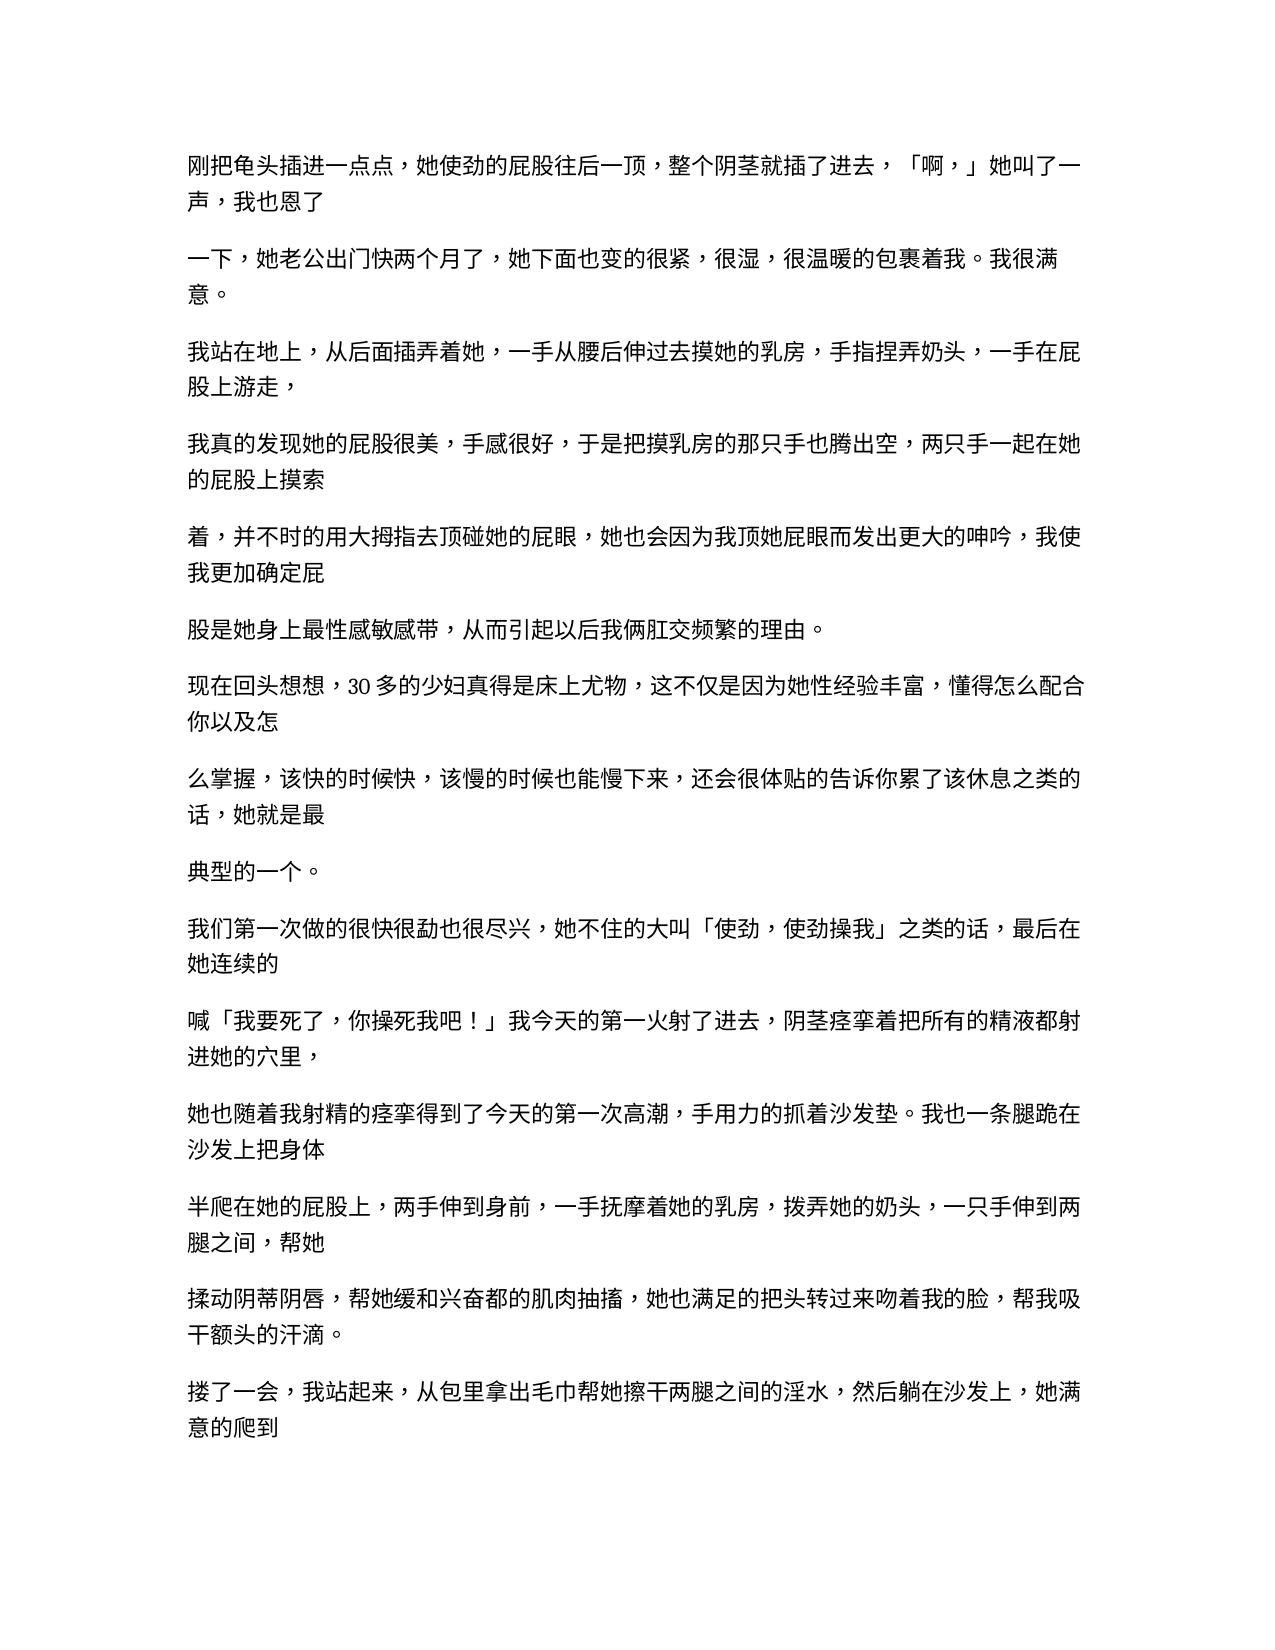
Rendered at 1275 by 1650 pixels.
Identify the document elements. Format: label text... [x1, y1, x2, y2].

text 搂了一会，我站起来，从包里拿出毛巾帮她擦干两腿之间的淫水，然后躺在沙发上，她满意的爬到 [187, 1376, 1087, 1443]
text 半爬在她的屁股上，两手伸到身前，一手抚摩着她的乳房，拨弄她的奶头，一只手伸到两腿之间，帮她 [187, 1191, 1087, 1258]
text 一下，她老公出门快两个月了，她下面也变的很紧，很湿，很温暖的包裹着我。我很满意。 [187, 243, 1087, 310]
text 揉动阴蒂阴唇，帮她缓和兴奋都的肌肉抽搐，她也满足的把头转过来吻着我的脸，帮我吸干额头的汗滴。 [187, 1283, 1087, 1351]
text 刚把龟头插进一点点，她使劲的屁股往后一顶，整个阴茎就插了进去，「啊，」她叫了一声，我也恩了 [187, 150, 1087, 217]
text 典型的一个。 [187, 856, 1087, 887]
text 现在回头想想，30多的少妇真得是床上尤物，这不仅是因为她性经验丰富，懂得怎么配合你以及怎 [187, 670, 1087, 737]
text 我们第一次做的很快很勐也很尽兴，她不住的大叫「使劲，使劲操我」之类的话，最后在她连续的 [187, 912, 1087, 980]
text 她也随着我射精的痉挛得到了今天的第一次高潮，手用力的抓着沙发垫。我也一条腿跪在沙发上把身体 [187, 1098, 1087, 1165]
text 我站在地上，从后面插弄着她，一手从腰后伸过去摸她的乳房，手指捏弄奶头，一手在屁股上游走， [187, 335, 1087, 403]
text 喊「我要死了，你操死我吧！」我今天的第一火射了进去，阴茎痉挛着把所有的精液都射进她的穴里， [187, 1005, 1087, 1072]
text 我真的发现她的屁股很美，手感很好，于是把摸乳房的那只手也腾出空，两只手一起在她的屁股上摸索 [187, 428, 1087, 495]
text 么掌握，该快的时候快，该慢的时候也能慢下来，还会很体贴的告诉你累了该休息之类的话，她就是最 [187, 763, 1087, 830]
text 股是她身上最性感敏感带，从而引起以后我俩肛交频繁的理由。 [187, 613, 1087, 645]
text 着，并不时的用大拇指去顶碰她的屁眼，她也会因为我顶她屁眼而发出更大的呻吟，我使我更加确定屁 [187, 521, 1087, 588]
